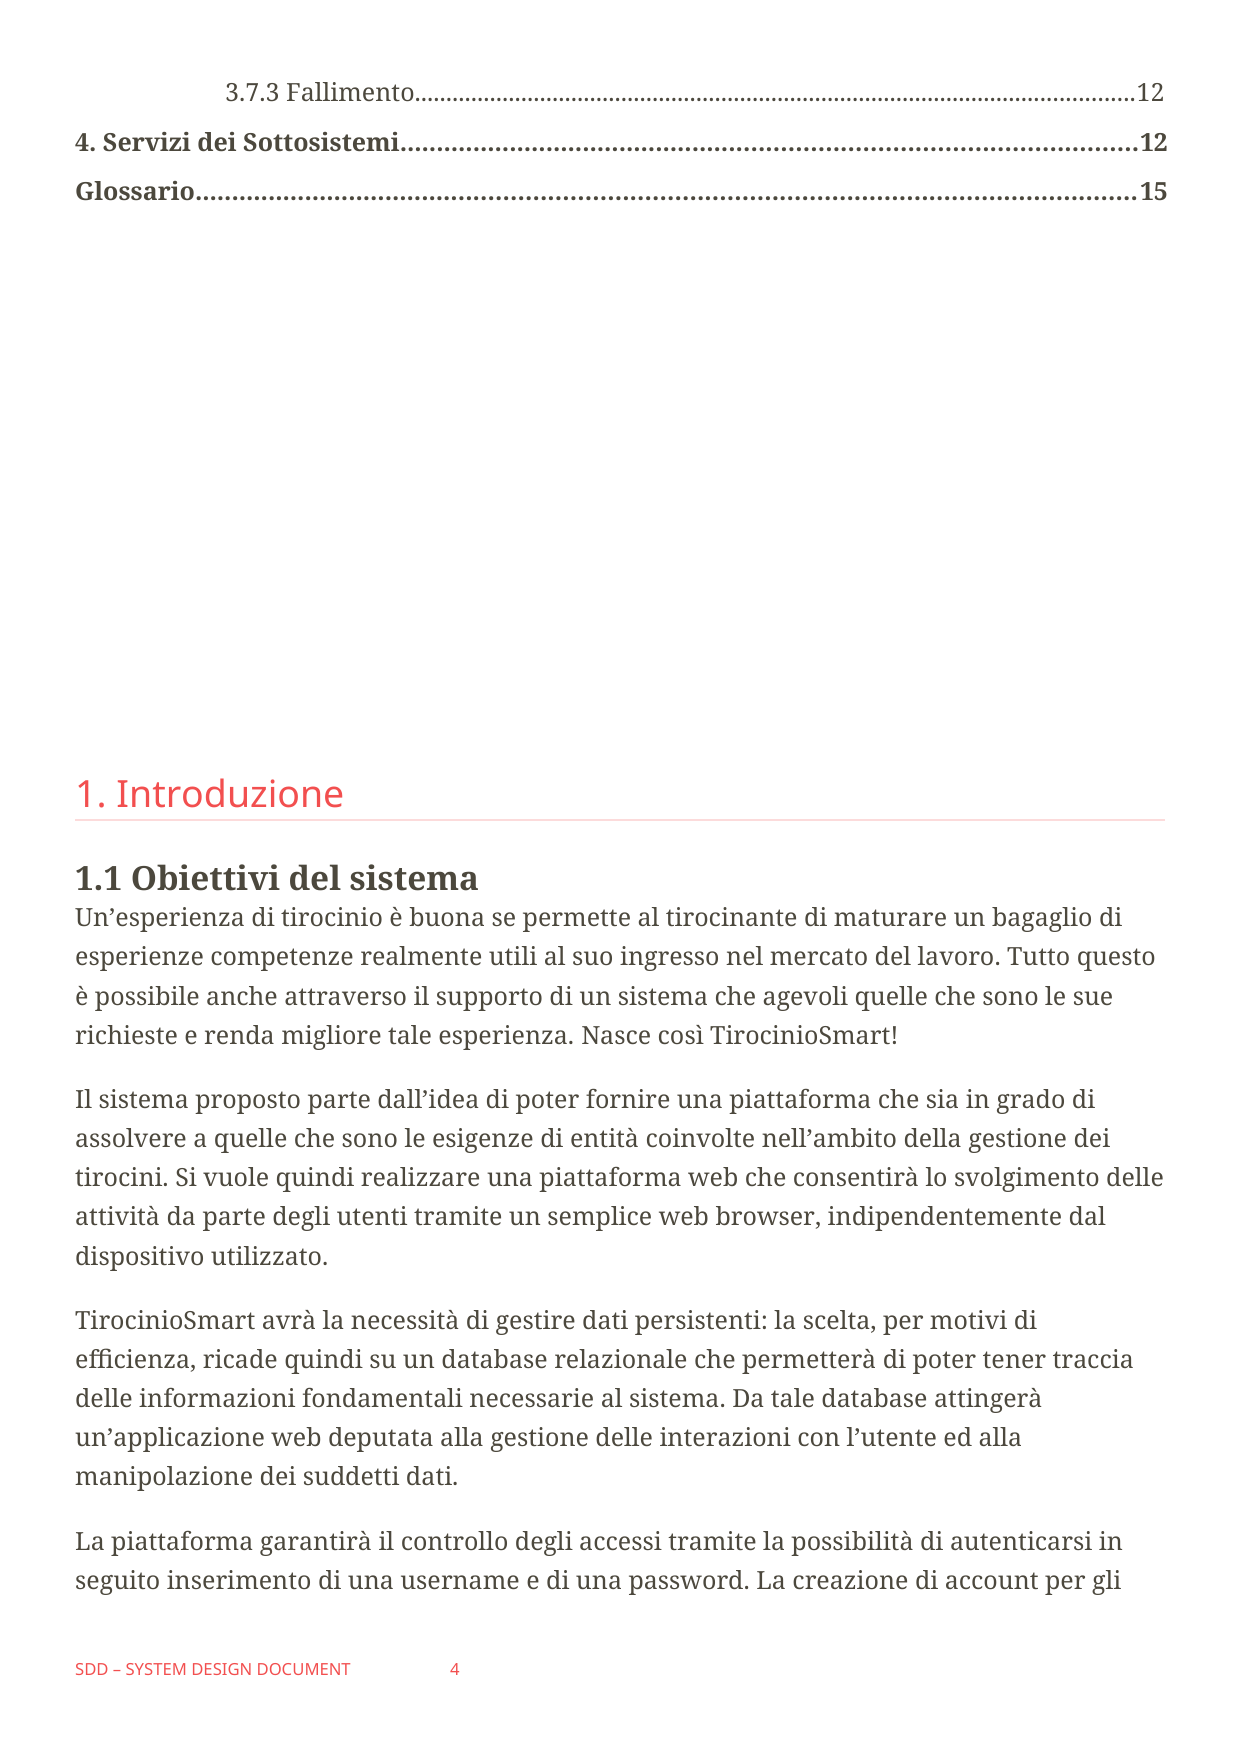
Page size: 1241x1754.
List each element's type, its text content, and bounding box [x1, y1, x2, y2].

subtitle 1.1 Obiettivi del sistema [75, 854, 1165, 900]
text Il sistema proposto parte dall’idea di poter fornire una piattaforma che sia in grado di assolvere a quelle che sono le esigenze di entità coinvolte nell’ambito della gestione dei tirocini. Si vuole quindi realizzare una piattaforma web che consentirà lo svolgimento delle attività da parte degli utenti tramite un semplice web browser, indipendentemente dal dispositivo utilizzato. [75, 1082, 1165, 1272]
text TirocinioSmart avrà la necessità di gestire dati persistenti: la scelta, per motivi di efficienza, ricade quindi su un database relazionale che permetterà di poter tener traccia delle informazioni fondamentali necessarie al sistema. Da tale database attingerà un’applicazione web deputata alla gestione delle interazioni con l’utente ed alla manipolazione dei suddetti dati. [75, 1302, 1165, 1493]
text Un’esperienza di tirocinio è buona se permette al tirocinante di maturare un bagaglio di esperienze competenze realmente utili al suo ingresso nel mercato del lavoro. Tutto questo è possibile anche attraverso il supporto di un sistema che agevoli quelle che sono le sue richieste e renda migliore tale esperienza. Nasce così TirocinioSmart! [75, 900, 1165, 1051]
subtitle 1. Introduzione [75, 768, 1165, 819]
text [75, 1523, 1165, 1596]
